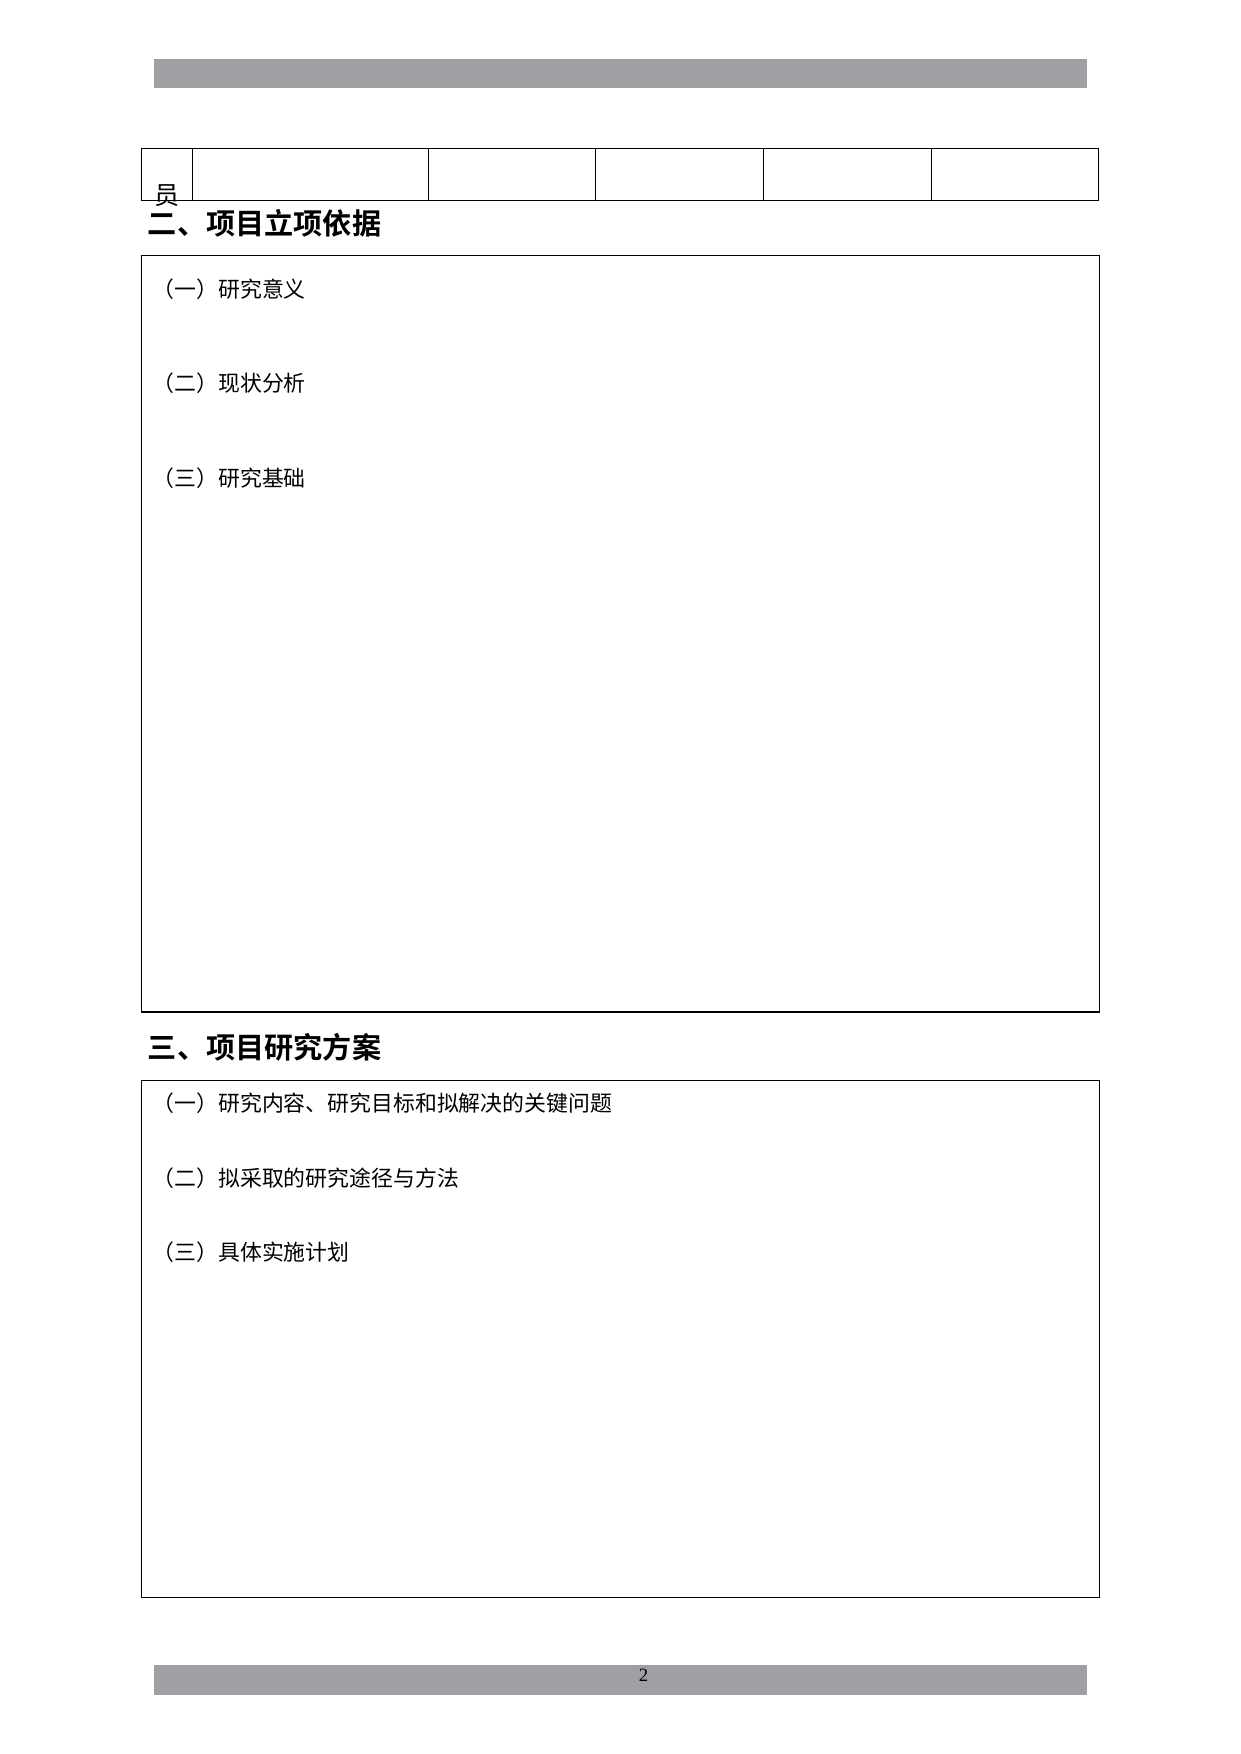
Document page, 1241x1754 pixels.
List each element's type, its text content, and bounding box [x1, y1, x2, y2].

table_cell [596, 149, 763, 199]
table_header （一）研究意义 （二）现状分析 （三）研究基础 [142, 256, 1099, 1011]
text 二、项目立项依据 [148, 201, 1093, 243]
table_cell [429, 149, 595, 199]
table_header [142, 1081, 1099, 1597]
table_cell [193, 149, 428, 199]
table_cell [932, 149, 1098, 199]
table_cell [764, 149, 931, 199]
text 三、项目研究方案 [148, 1025, 1093, 1067]
